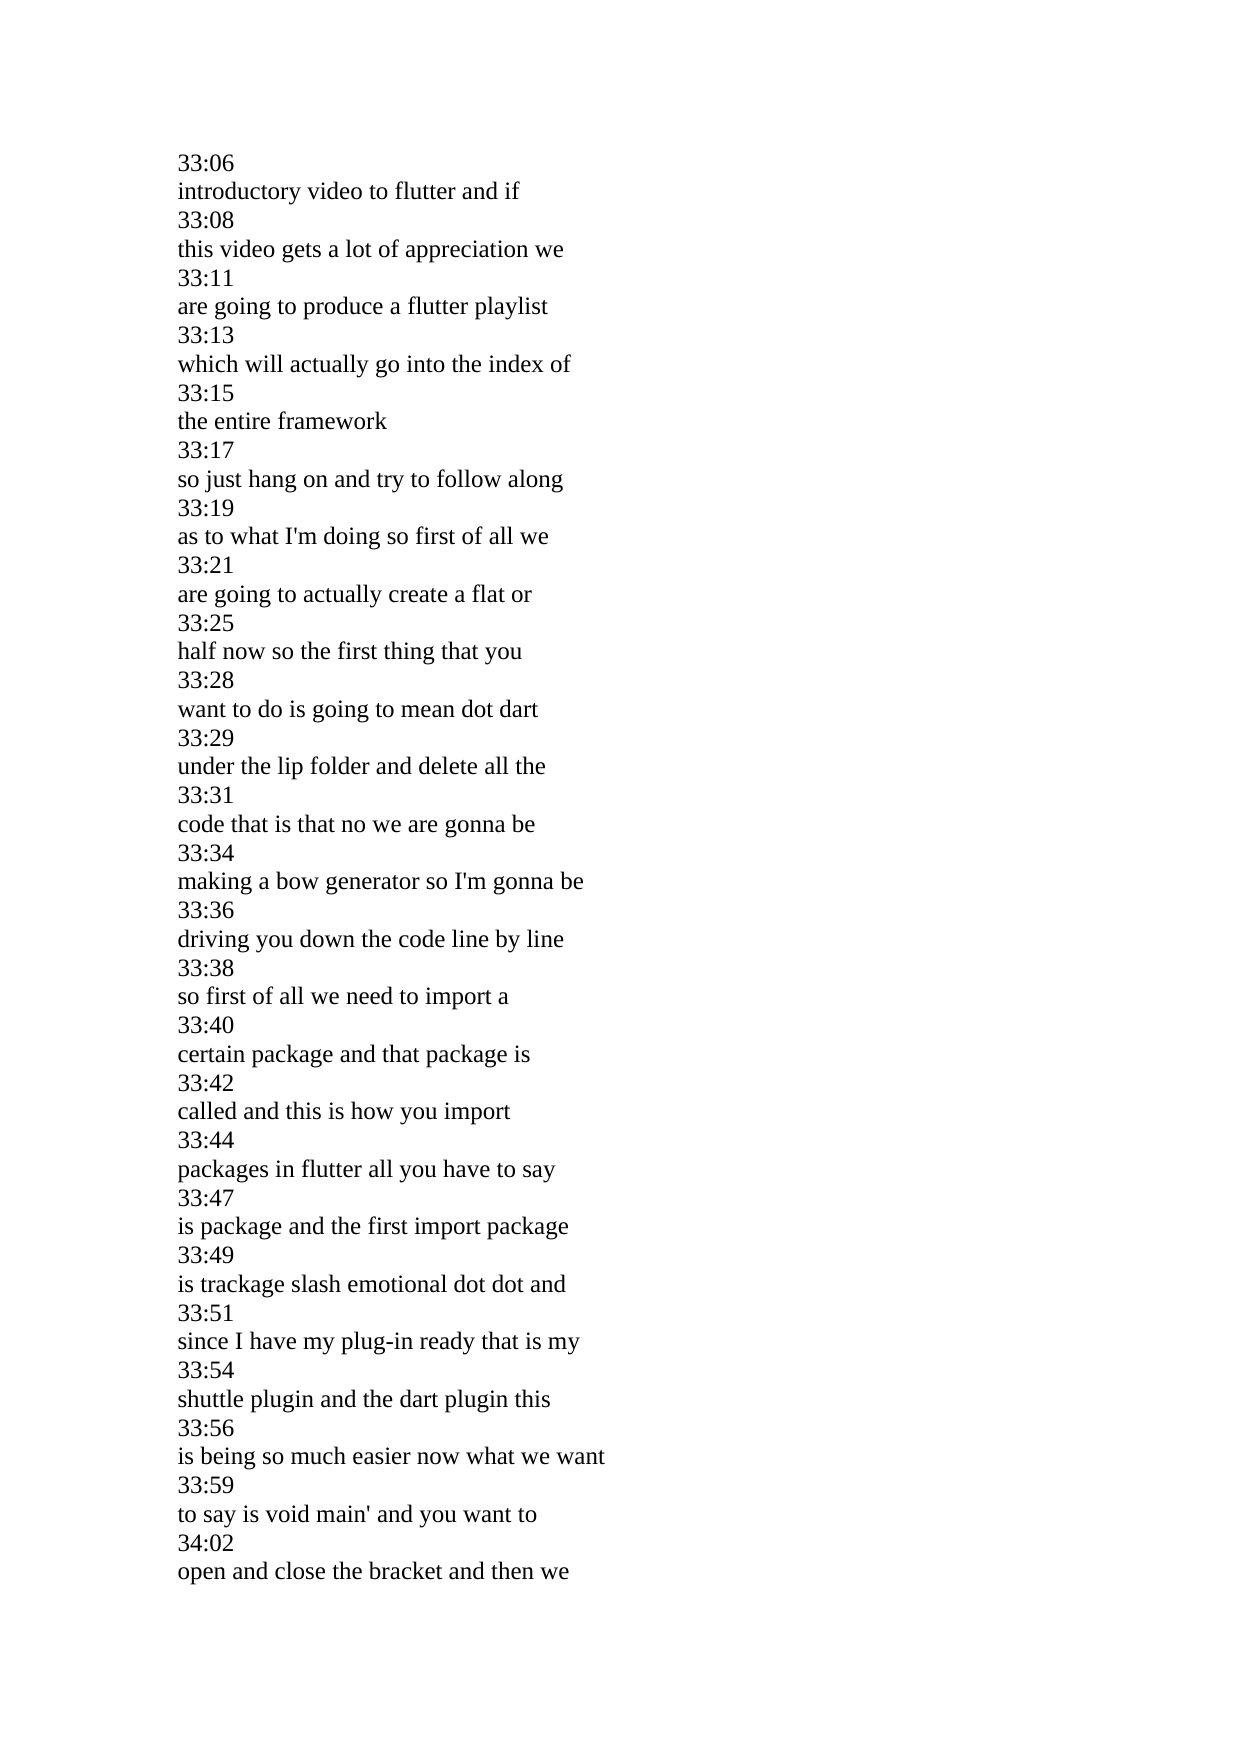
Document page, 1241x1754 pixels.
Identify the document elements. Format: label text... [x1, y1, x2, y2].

text making a bow generator so I'm gonna be [177, 866, 1063, 895]
text 33:17 [177, 435, 1063, 464]
text are going to produce a flutter playlist [177, 291, 1063, 320]
text 33:59 [177, 1470, 1063, 1499]
text to say is void main' and you want to [177, 1499, 1063, 1528]
text 33:56 [177, 1413, 1063, 1441]
text 33:19 [177, 493, 1063, 521]
text 33:44 [177, 1125, 1063, 1154]
text so first of all we need to import a [177, 981, 1063, 1010]
text since I have my plug-in ready that is my [177, 1326, 1063, 1355]
text driving you down the code line by line [177, 924, 1063, 953]
text 33:36 [177, 895, 1063, 924]
text 33:25 [177, 608, 1063, 636]
text open and close the bracket and then we [177, 1556, 1063, 1585]
text called and this is how you import [177, 1096, 1063, 1125]
text 33:11 [177, 263, 1063, 291]
text want to do is going to mean dot dart [177, 694, 1063, 723]
text 33:51 [177, 1298, 1063, 1326]
text 33:13 [177, 320, 1063, 349]
text 33:34 [177, 838, 1063, 866]
text code that is that no we are gonna be [177, 809, 1063, 838]
text 33:49 [177, 1240, 1063, 1269]
text 33:08 [177, 205, 1063, 234]
text 33:15 [177, 378, 1063, 406]
text is package and the first import package [177, 1211, 1063, 1240]
text 33:31 [177, 780, 1063, 809]
text as to what I'm doing so first of all we [177, 521, 1063, 550]
text 33:47 [177, 1183, 1063, 1211]
text 33:54 [177, 1355, 1063, 1384]
text 34:02 [177, 1528, 1063, 1556]
text under the lip folder and delete all the [177, 751, 1063, 780]
text 33:40 [177, 1010, 1063, 1039]
text introductory video to flutter and if [177, 176, 1063, 205]
text half now so the first thing that you [177, 636, 1063, 665]
text is being so much easier now what we want [177, 1441, 1063, 1470]
text this video gets a lot of appreciation we [177, 234, 1063, 263]
text so just hang on and try to follow along [177, 464, 1063, 493]
text 33:28 [177, 665, 1063, 694]
text 33:42 [177, 1068, 1063, 1096]
text packages in flutter all you have to say [177, 1154, 1063, 1183]
text 33:06 [177, 148, 1063, 176]
text 33:38 [177, 953, 1063, 981]
text 33:21 [177, 550, 1063, 579]
text 33:29 [177, 723, 1063, 751]
text which will actually go into the index of [177, 349, 1063, 378]
text certain package and that package is [177, 1039, 1063, 1068]
text is trackage slash emotional dot dot and [177, 1269, 1063, 1298]
text shuttle plugin and the dart plugin this [177, 1384, 1063, 1413]
text are going to actually create a flat or [177, 579, 1063, 608]
text the entire framework [177, 406, 1063, 435]
